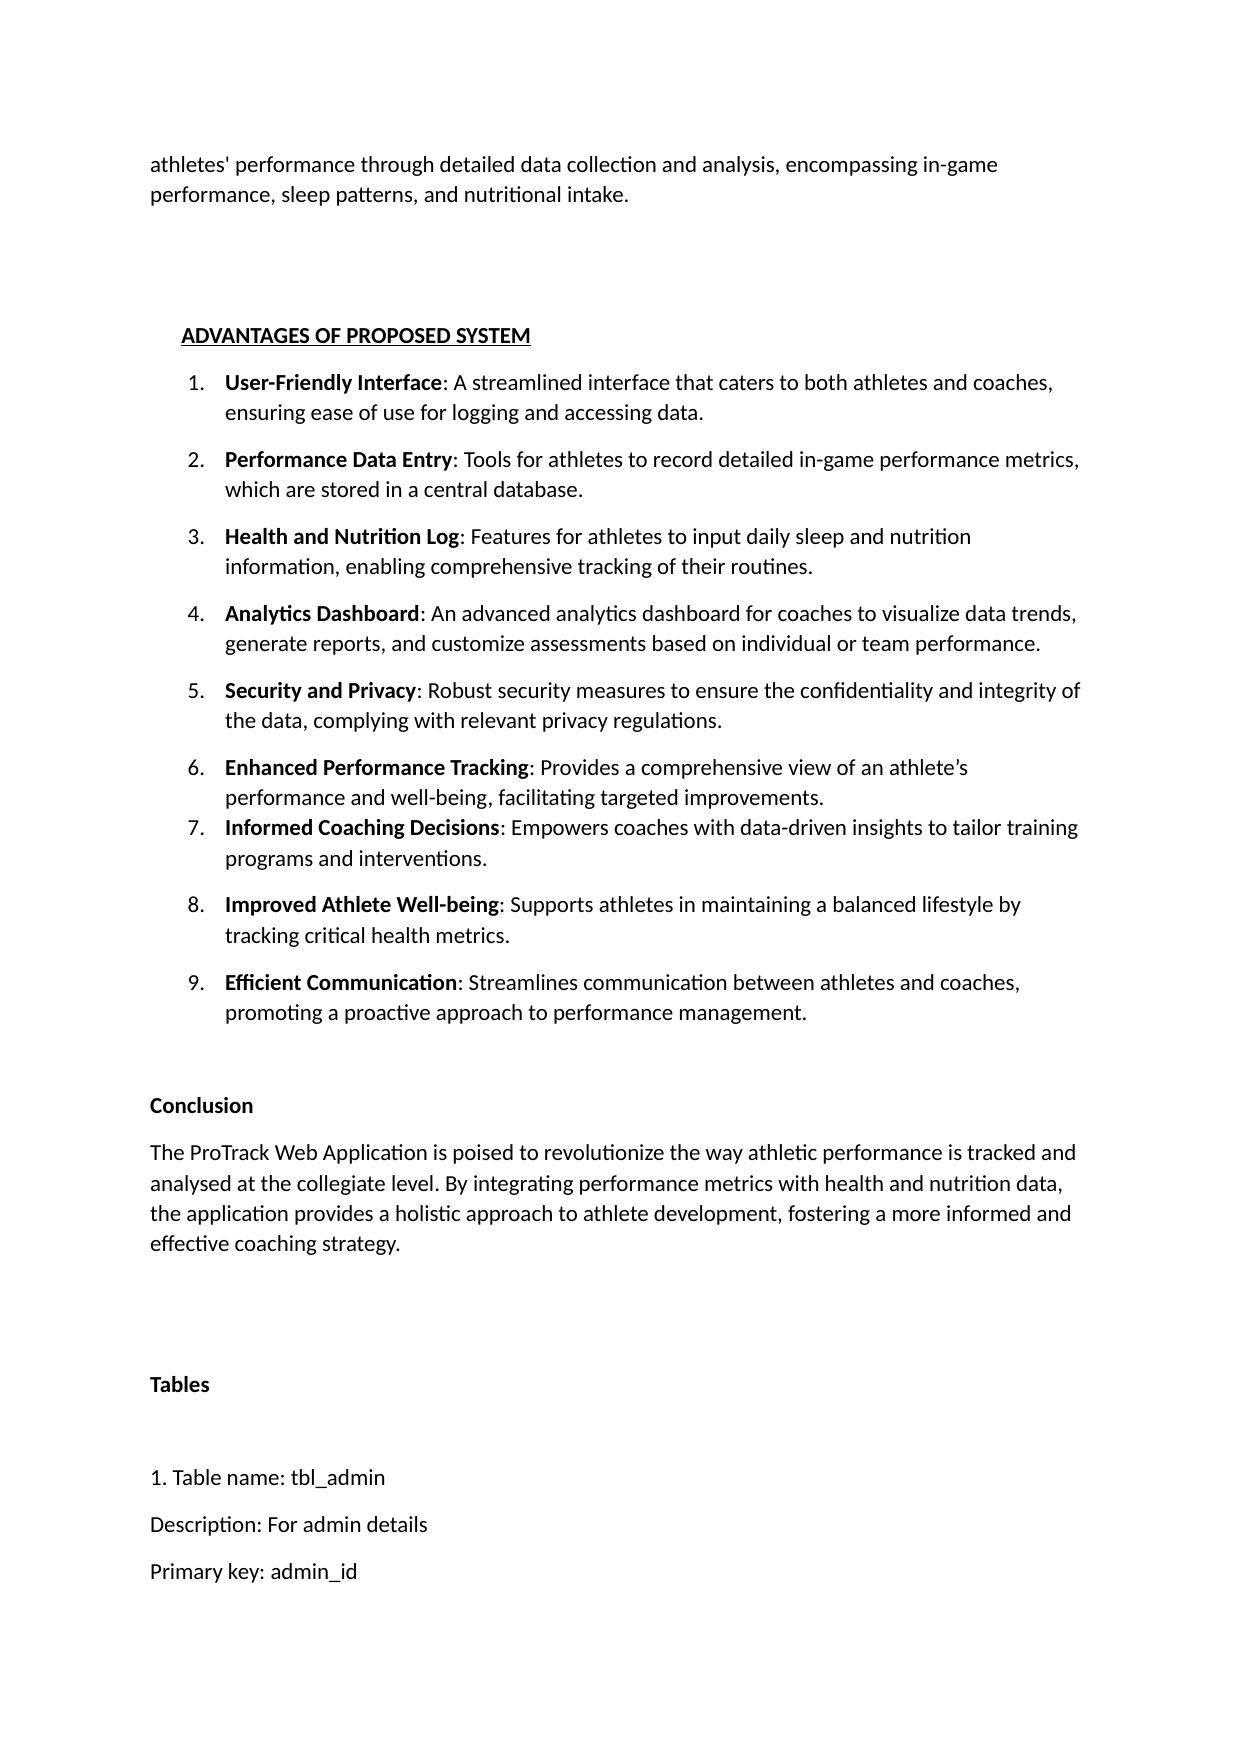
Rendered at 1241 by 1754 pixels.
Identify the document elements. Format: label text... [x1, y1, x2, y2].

text Primary key: admin_id [150, 1557, 1090, 1585]
list Analytics Dashboard: An advanced analytics dashboard for coaches to visualize data trends, generate reports, and customize assessments based on individual or team performance. [187, 599, 1090, 657]
list Informed Coaching Decisions: Empowers coaches with data-driven insights to tailor training programs and interventions. [187, 813, 1090, 872]
list Improved Athlete Well-being: Supports athletes in maintaining a balanced lifestyle by tracking critical health metrics. [187, 891, 1090, 949]
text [150, 150, 1090, 208]
text Description: For admin details [150, 1510, 1090, 1538]
text The ProTrack Web Application is poised to revolutionize the way athletic performance is tracked and analysed at the collegiate level. By integrating performance metrics with health and nutrition data, the application provides a holistic approach to athlete development, fostering a more informed and effective coaching strategy. [150, 1138, 1090, 1257]
list Enhanced Performance Tracking: Provides a comprehensive view of an athlete’s performance and well-being, facilitating targeted improvements. [187, 753, 1090, 811]
text Conclusion [150, 1092, 1090, 1120]
text 1. Table name: tbl_admin [150, 1463, 1090, 1492]
list Performance Data Entry: Tools for athletes to record detailed in-game performance metrics, which are stored in a central database. [187, 445, 1090, 503]
text Tables [150, 1370, 1090, 1398]
list Security and Privacy: Robust security measures to ensure the confidentiality and integrity of the data, complying with relevant privacy regulations. [187, 676, 1090, 734]
text ADVANTAGES OF PROPOSED SYSTEM [150, 321, 1090, 349]
list Health and Nutrition Log: Features for athletes to input daily sleep and nutrition information, enabling comprehensive tracking of their routines. [187, 522, 1090, 580]
list Efficient Communication: Streamlines communication between athletes and coaches, promoting a proactive approach to performance management. [187, 968, 1090, 1026]
list User-Friendly Interface: A streamlined interface that caters to both athletes and coaches, ensuring ease of use for logging and accessing data. [187, 368, 1090, 426]
